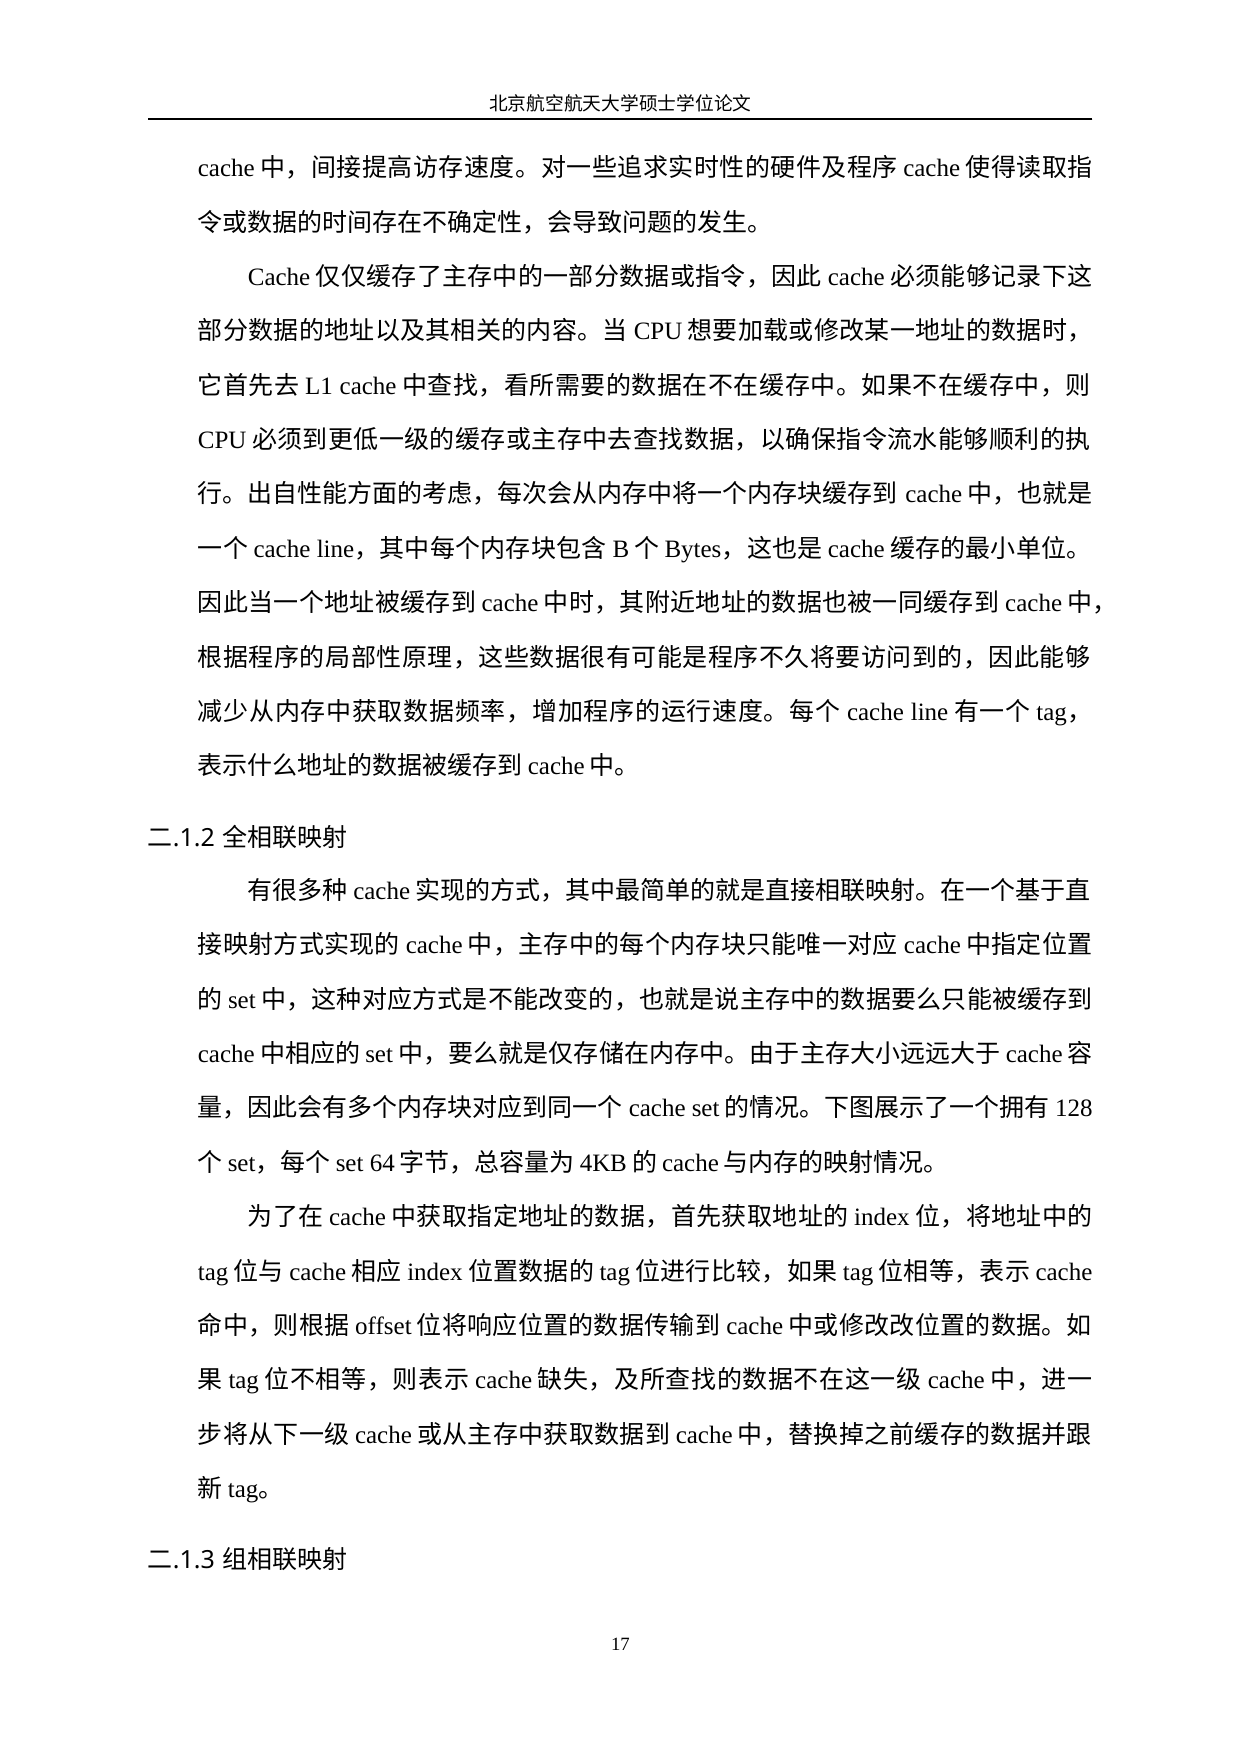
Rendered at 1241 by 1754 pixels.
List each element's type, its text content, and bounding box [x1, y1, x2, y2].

subtitle 组相联映射 [148, 1540, 1092, 1576]
text 为了在cache中获取指定地址的数据，首先获取地址的index位，将地址中的tag位与cache相应index位置数据的tag位进行比较，如果tag位相等，表示cache命中，则根据offset位将响应位置的数据传输到cache中或修改改位置的数据。如果tag位不相等，则表示cache缺失，及所查找的数据不在这一级cache中，进一步将从下一级cache或从主存中获取数据到cache中，替换掉之前缓存的数据并跟新tag。 [198, 1197, 1092, 1505]
subtitle 全相联映射 [148, 817, 1092, 853]
text Cache仅仅缓存了主存中的一部分数据或指令，因此cache必须能够记录下这部分数据的地址以及其相关的内容。当CPU想要加载或修改某一地址的数据时，它首先去L1 cache中查找，看所需要的数据在不在缓存中。如果不在缓存中，则CPU必须到更低一级的缓存或主存中去查找数据，以确保指令流水能够顺利的执行。出自性能方面的考虑，每次会从内存中将一个内存块缓存到cache中，也就是一个cache line，其中每个内存块包含B个Bytes，这也是cache缓存的最小单位。因此当一个地址被缓存到cache中时，其附近地址的数据也被一同缓存到cache中，根据程序的局部性原理，这些数据很有可能是程序不久将要访问到的，因此能够减少从内存中获取数据频率，增加程序的运行速度。每个cache line有一个tag，表示什么地址的数据被缓存到cache中。 [198, 256, 1092, 782]
text 有很多种cache实现的方式，其中最简单的就是直接相联映射。在一个基于直接映射方式实现的cache中，主存中的每个内存块只能唯一对应cache中指定位置的set中，这种对应方式是不能改变的，也就是说主存中的数据要么只能被缓存到cache中相应的set中，要么就是仅存储在内存中。由于主存大小远远大于cache容量，因此会有多个内存块对应到同一个cache set的情况。下图展示了一个拥有128个set，每个set 64字节，总容量为4KB的cache与内存的映射情况。 [198, 870, 1092, 1178]
